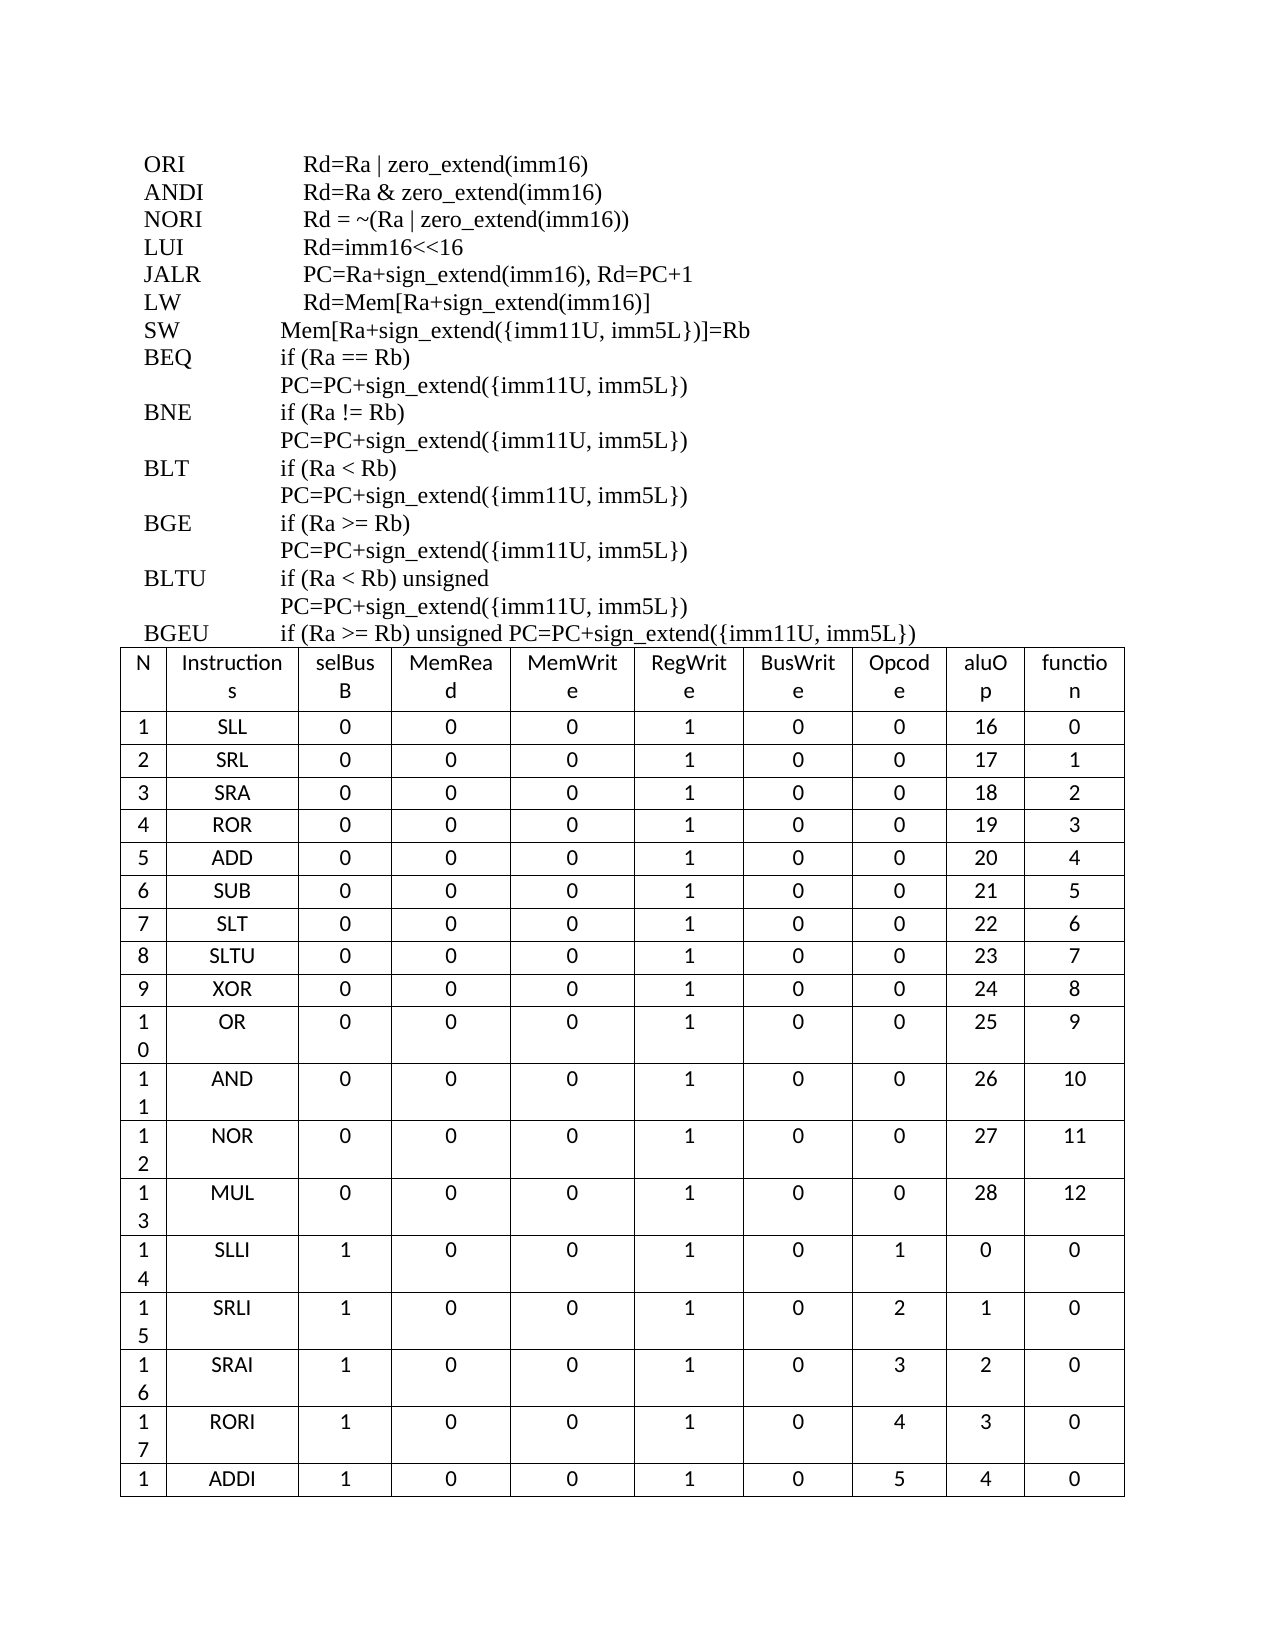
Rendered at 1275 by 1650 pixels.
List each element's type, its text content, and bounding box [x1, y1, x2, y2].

table_cell 0 [511, 1350, 634, 1406]
table_cell MUL [167, 1179, 298, 1234]
table_cell 0 [511, 1464, 634, 1496]
table_cell 17 [121, 1407, 166, 1463]
table_cell 10 [1025, 1064, 1124, 1120]
table_cell 0 [299, 712, 391, 744]
table_cell 0 [511, 1407, 634, 1463]
table_cell 1 [121, 712, 166, 744]
table_cell 0 [853, 745, 946, 777]
table_cell 0 [511, 1179, 634, 1234]
table_cell 0 [392, 1236, 510, 1292]
table_cell 2 [947, 1350, 1024, 1406]
table_cell SRAI [167, 1350, 298, 1406]
table_cell 0 [947, 1236, 1024, 1292]
table_cell if (Ra < Rb) unsigned PC=PC+sign_extend({imm11U, imm5L}) [269, 564, 1087, 619]
table_cell SLT [167, 909, 298, 941]
table_cell 0 [299, 843, 391, 875]
table_cell OR [167, 1007, 298, 1063]
table_cell 1 [635, 1064, 743, 1120]
table_cell 1 [635, 1236, 743, 1292]
table_cell 21 [947, 876, 1024, 908]
table_cell 18 [121, 1464, 166, 1496]
table_cell 6 [1025, 909, 1124, 941]
table_cell 1 [1025, 745, 1124, 777]
table_cell 3 [1025, 810, 1124, 842]
table_cell 0 [299, 1064, 391, 1120]
table_cell 0 [392, 1464, 510, 1496]
table_header RegWrite [635, 648, 743, 711]
table_cell 8 [1025, 975, 1124, 1006]
table_cell SLTU [167, 942, 298, 973]
table_cell 0 [853, 843, 946, 875]
table_cell 4 [947, 1464, 1024, 1496]
table_cell SUB [167, 876, 298, 908]
table_header N [121, 648, 166, 711]
table_cell 0 [744, 1007, 852, 1063]
table_cell 0 [744, 909, 852, 941]
table_cell 2 [853, 1293, 946, 1349]
table_cell LW [133, 288, 292, 316]
table_cell 1 [853, 1236, 946, 1292]
table_cell 5 [121, 843, 166, 875]
table_header Instructions [167, 648, 298, 711]
table_cell 17 [947, 745, 1024, 777]
table_cell 0 [392, 712, 510, 744]
table_cell 1 [947, 1293, 1024, 1349]
table_cell 8 [121, 942, 166, 973]
table_cell 0 [511, 1293, 634, 1349]
table_cell 0 [299, 1179, 391, 1234]
table_cell 0 [299, 909, 391, 941]
table_cell 0 [744, 1236, 852, 1292]
table_cell 0 [299, 876, 391, 908]
table_cell ROR [167, 810, 298, 842]
table_cell 5 [1025, 876, 1124, 908]
table_cell 1 [635, 843, 743, 875]
table_cell SRL [167, 745, 298, 777]
table_cell 0 [511, 1064, 634, 1120]
table_cell BNE [133, 399, 269, 454]
table_cell if (Ra >= Rb) unsigned PC=PC+sign_extend({imm11U, imm5L}) [269, 619, 1087, 647]
table_cell Rd = ~(Ra | zero_extend(imm16)) [292, 205, 1087, 233]
table_cell 4 [1025, 843, 1124, 875]
table_cell 0 [744, 1121, 852, 1177]
table_cell 0 [744, 1407, 852, 1463]
table_cell 5 [853, 1464, 946, 1496]
table_cell 0 [511, 942, 634, 973]
table_cell if (Ra >= Rb) PC=PC+sign_extend({imm11U, imm5L}) [269, 509, 1087, 564]
table_cell 0 [511, 843, 634, 875]
table_cell ORI [133, 150, 292, 178]
table_cell 0 [1025, 1464, 1124, 1496]
table_cell 0 [392, 876, 510, 908]
table_cell 0 [299, 1007, 391, 1063]
table_cell 0 [744, 778, 852, 809]
table_cell 0 [1025, 1293, 1124, 1349]
table_cell 16 [121, 1350, 166, 1406]
table_cell 0 [299, 778, 391, 809]
table_cell 0 [744, 810, 852, 842]
table_cell if (Ra < Rb) PC=PC+sign_extend({imm11U, imm5L}) [269, 454, 1087, 509]
table_cell 0 [392, 975, 510, 1006]
table_cell 0 [744, 712, 852, 744]
table_cell 0 [853, 942, 946, 973]
table_header MemWrite [511, 648, 634, 711]
table_cell 0 [299, 975, 391, 1006]
table_cell ADD [167, 843, 298, 875]
table_cell 14 [121, 1236, 166, 1292]
table_cell 7 [121, 909, 166, 941]
table_cell 0 [392, 909, 510, 941]
table_cell 1 [635, 745, 743, 777]
table_cell 20 [947, 843, 1024, 875]
table_cell 0 [392, 1179, 510, 1234]
table_cell 0 [853, 1121, 946, 1177]
table_cell 11 [121, 1064, 166, 1120]
table_cell ANDI [133, 178, 292, 205]
table_cell 0 [744, 942, 852, 973]
table_cell 19 [947, 810, 1024, 842]
table_cell 0 [392, 1064, 510, 1120]
table_cell 0 [744, 975, 852, 1006]
table_cell Mem[Ra+sign_extend({imm11U, imm5L})]=Rb [269, 316, 1087, 343]
table_cell XOR [167, 975, 298, 1006]
table_cell 1 [635, 1179, 743, 1234]
table_cell 10 [121, 1007, 166, 1063]
table_header Opcode [853, 648, 946, 711]
table_cell 0 [511, 909, 634, 941]
table_cell 0 [392, 810, 510, 842]
table_cell 1 [299, 1350, 391, 1406]
table_cell 7 [1025, 942, 1124, 973]
table_cell 11 [1025, 1121, 1124, 1177]
table_cell 0 [853, 1064, 946, 1120]
table_cell 18 [947, 778, 1024, 809]
table_cell 0 [744, 745, 852, 777]
table_cell 0 [392, 1407, 510, 1463]
table_cell 1 [299, 1293, 391, 1349]
table_cell SRLI [167, 1293, 298, 1349]
table_cell 1 [635, 975, 743, 1006]
table_cell 2 [121, 745, 166, 777]
table_cell 0 [853, 1179, 946, 1234]
table_cell 0 [853, 810, 946, 842]
table_cell BEQ [133, 343, 269, 398]
table_cell 0 [392, 1007, 510, 1063]
table_cell AND [167, 1064, 298, 1120]
table_cell 0 [744, 1464, 852, 1496]
table_cell 2 [1025, 778, 1124, 809]
table_cell 0 [392, 778, 510, 809]
table_cell 0 [853, 876, 946, 908]
table_cell 1 [635, 1350, 743, 1406]
table_cell 0 [392, 745, 510, 777]
table_cell 1 [635, 1293, 743, 1349]
table_cell 0 [744, 1064, 852, 1120]
table_cell 1 [635, 778, 743, 809]
table_cell 22 [947, 909, 1024, 941]
table_cell 1 [299, 1236, 391, 1292]
table_cell BLTU [133, 564, 269, 619]
table_cell 12 [121, 1121, 166, 1177]
table_cell 0 [299, 1121, 391, 1177]
table_header function [1025, 648, 1124, 711]
table_cell 0 [511, 745, 634, 777]
table_cell 0 [392, 1350, 510, 1406]
table_header selBusB [299, 648, 391, 711]
table_cell 15 [121, 1293, 166, 1349]
table_cell 1 [635, 1007, 743, 1063]
table_cell 3 [947, 1407, 1024, 1463]
table_cell 0 [744, 1179, 852, 1234]
table_cell SLL [167, 712, 298, 744]
table_cell SLLI [167, 1236, 298, 1292]
table_header BusWrite [744, 648, 852, 711]
table_cell 0 [511, 810, 634, 842]
table_cell Rd=Mem[Ra+sign_extend(imm16)] [292, 288, 1087, 316]
table_cell 12 [1025, 1179, 1124, 1234]
table_cell NOR [167, 1121, 298, 1177]
table_cell 1 [635, 1121, 743, 1177]
table_cell 13 [121, 1179, 166, 1234]
table_cell 0 [853, 975, 946, 1006]
table_cell 1 [635, 712, 743, 744]
table_cell 0 [1025, 1350, 1124, 1406]
table_cell 1 [299, 1464, 391, 1496]
table_cell 27 [947, 1121, 1024, 1177]
table_cell if (Ra != Rb) PC=PC+sign_extend({imm11U, imm5L}) [269, 399, 1087, 454]
table_cell 0 [511, 1121, 634, 1177]
table_cell BGE [133, 509, 269, 564]
table_cell Rd=imm16<<16 [292, 233, 1087, 260]
table_cell 0 [299, 942, 391, 973]
table_cell 4 [121, 810, 166, 842]
table_cell 0 [744, 843, 852, 875]
table_cell 0 [511, 1236, 634, 1292]
table_cell 0 [392, 1293, 510, 1349]
table_cell 0 [1025, 712, 1124, 744]
table_header aluOp [947, 648, 1024, 711]
table_cell 0 [299, 745, 391, 777]
table_cell BLT [133, 454, 269, 509]
table_cell 0 [1025, 1236, 1124, 1292]
table_cell 24 [947, 975, 1024, 1006]
table_cell 25 [947, 1007, 1024, 1063]
table_cell 3 [121, 778, 166, 809]
table_cell 23 [947, 942, 1024, 973]
table_cell 0 [511, 1007, 634, 1063]
table_cell if (Ra == Rb) PC=PC+sign_extend({imm11U, imm5L}) [269, 343, 1087, 398]
table_cell 0 [511, 778, 634, 809]
table_cell BGEU [133, 619, 269, 647]
table_cell 28 [947, 1179, 1024, 1234]
table_cell 0 [853, 1007, 946, 1063]
table_cell JALR [133, 260, 292, 288]
table_cell 16 [947, 712, 1024, 744]
table_cell PC=Ra+sign_extend(imm16), Rd=PC+1 [292, 260, 1087, 288]
table_cell 1 [635, 876, 743, 908]
table_cell LUI [133, 233, 292, 260]
table_cell 0 [853, 909, 946, 941]
table_cell 4 [853, 1407, 946, 1463]
table_cell Rd=Ra & zero_extend(imm16) [292, 178, 1087, 205]
table_cell 0 [1025, 1407, 1124, 1463]
table_cell 1 [299, 1407, 391, 1463]
table_cell 0 [299, 810, 391, 842]
table_cell SRA [167, 778, 298, 809]
table_cell 0 [511, 712, 634, 744]
table_cell 0 [744, 876, 852, 908]
table_cell RORI [167, 1407, 298, 1463]
table_cell 0 [853, 778, 946, 809]
table_cell 1 [635, 909, 743, 941]
table_cell 0 [392, 1121, 510, 1177]
table_cell 1 [635, 1464, 743, 1496]
table_cell 0 [511, 975, 634, 1006]
table_cell Rd=Ra | zero_extend(imm16) [292, 150, 1087, 178]
table_cell 0 [744, 1293, 852, 1349]
table_header MemRead [392, 648, 510, 711]
table_cell 1 [635, 942, 743, 973]
table_cell SW [133, 316, 269, 343]
table_cell ADDI [167, 1464, 298, 1496]
table_cell 0 [392, 843, 510, 875]
table_cell 0 [744, 1350, 852, 1406]
table_cell NORI [133, 205, 292, 233]
table_cell 6 [121, 876, 166, 908]
table_cell 0 [392, 942, 510, 973]
table_cell 0 [853, 712, 946, 744]
table_cell 1 [635, 1407, 743, 1463]
table_cell 1 [635, 810, 743, 842]
table_cell 3 [853, 1350, 946, 1406]
table_cell 9 [1025, 1007, 1124, 1063]
table_cell 26 [947, 1064, 1024, 1120]
table_cell 9 [121, 975, 166, 1006]
table_cell 0 [511, 876, 634, 908]
